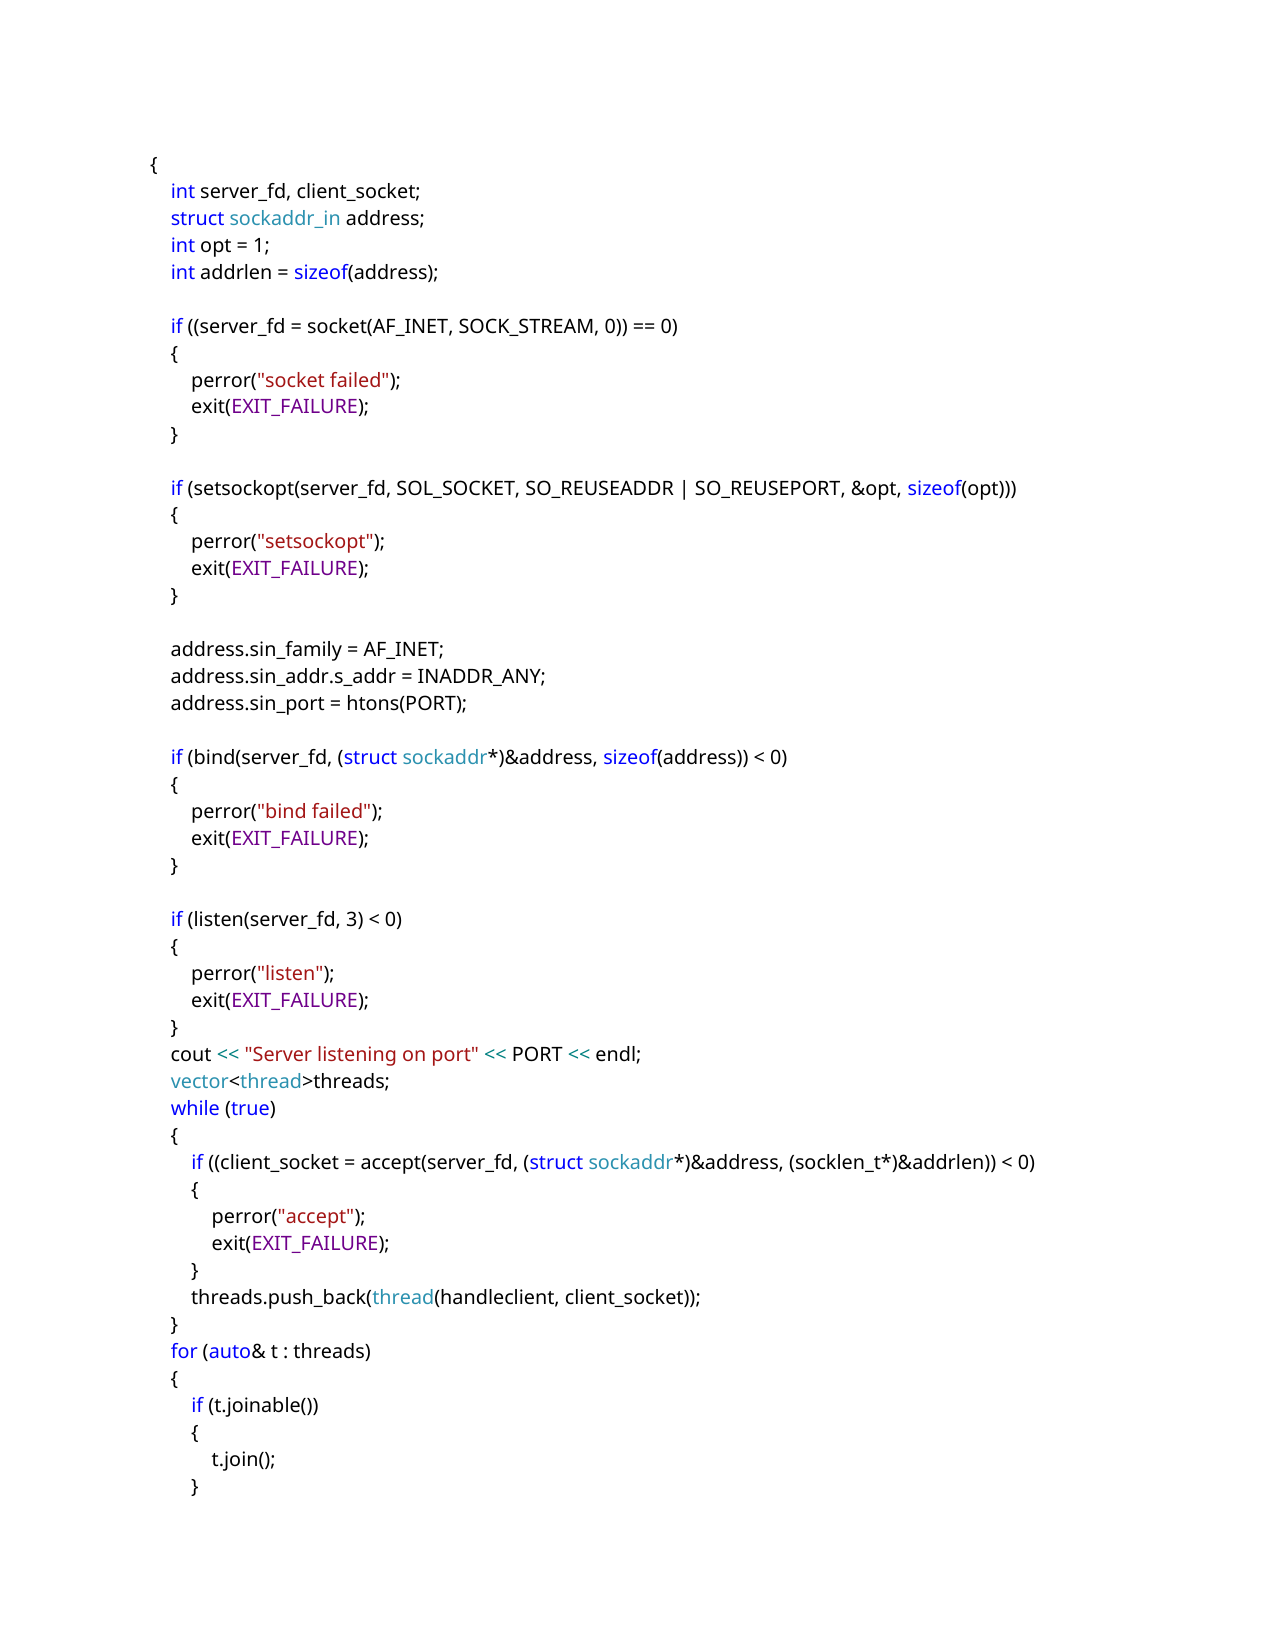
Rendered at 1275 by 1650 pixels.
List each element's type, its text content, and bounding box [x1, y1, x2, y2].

text address.sin_port = htons(PORT); [150, 689, 1125, 717]
text { [150, 771, 1125, 797]
text } [150, 420, 1125, 447]
text int server_fd, client_socket; [150, 177, 1125, 204]
text { [150, 1418, 1125, 1445]
text while (true) [150, 1094, 1125, 1121]
text if (setsockopt(server_fd, SOL_SOCKET, SO_REUSEADDR | SO_REUSEPORT, &opt, sizeof(opt))) [150, 474, 1125, 501]
text { [150, 501, 1125, 528]
text vector<thread>threads; [150, 1067, 1125, 1094]
text } [150, 582, 1125, 609]
text exit(EXIT_FAILURE); [150, 824, 1125, 851]
text if (t.joinable()) [150, 1391, 1125, 1418]
text exit(EXIT_FAILURE); [150, 1229, 1125, 1256]
text { [150, 1121, 1125, 1148]
text if (listen(server_fd, 3) < 0) [150, 905, 1125, 932]
text { [150, 1364, 1125, 1391]
text int addrlen = sizeof(address); [150, 258, 1125, 285]
text exit(EXIT_FAILURE); [150, 393, 1125, 420]
text } [150, 1472, 1125, 1499]
text if ((client_socket = accept(server_fd, (struct sockaddr*)&address, (socklen_t*)&addrlen)) < 0) [150, 1148, 1125, 1175]
text perror("socket failed"); [150, 366, 1125, 393]
text if (bind(server_fd, (struct sockaddr*)&address, sizeof(address)) < 0) [150, 743, 1125, 771]
text perror("accept"); [150, 1202, 1125, 1229]
text perror("listen"); [150, 959, 1125, 986]
text perror("setsockopt"); [150, 528, 1125, 555]
text threads.push_back(thread(handleclient, client_socket)); [150, 1283, 1125, 1310]
text if ((server_fd = socket(AF_INET, SOCK_STREAM, 0)) == 0) [150, 312, 1125, 339]
text } [150, 1013, 1125, 1040]
text } [150, 1256, 1125, 1283]
text struct sockaddr_in address; [150, 204, 1125, 231]
text int opt = 1; [150, 231, 1125, 258]
text exit(EXIT_FAILURE); [150, 986, 1125, 1013]
text } [150, 1310, 1125, 1337]
text } [150, 851, 1125, 878]
text cout << "Server listening on port" << PORT << endl; [150, 1040, 1125, 1067]
text address.sin_family = AF_INET; [150, 636, 1125, 663]
text perror("bind failed"); [150, 797, 1125, 824]
text address.sin_addr.s_addr = INADDR_ANY; [150, 663, 1125, 689]
text { [150, 150, 1125, 177]
text t.join(); [150, 1445, 1125, 1472]
text exit(EXIT_FAILURE); [150, 555, 1125, 582]
text for (auto& t : threads) [150, 1337, 1125, 1364]
text { [150, 932, 1125, 959]
text { [150, 1175, 1125, 1202]
text { [150, 339, 1125, 366]
